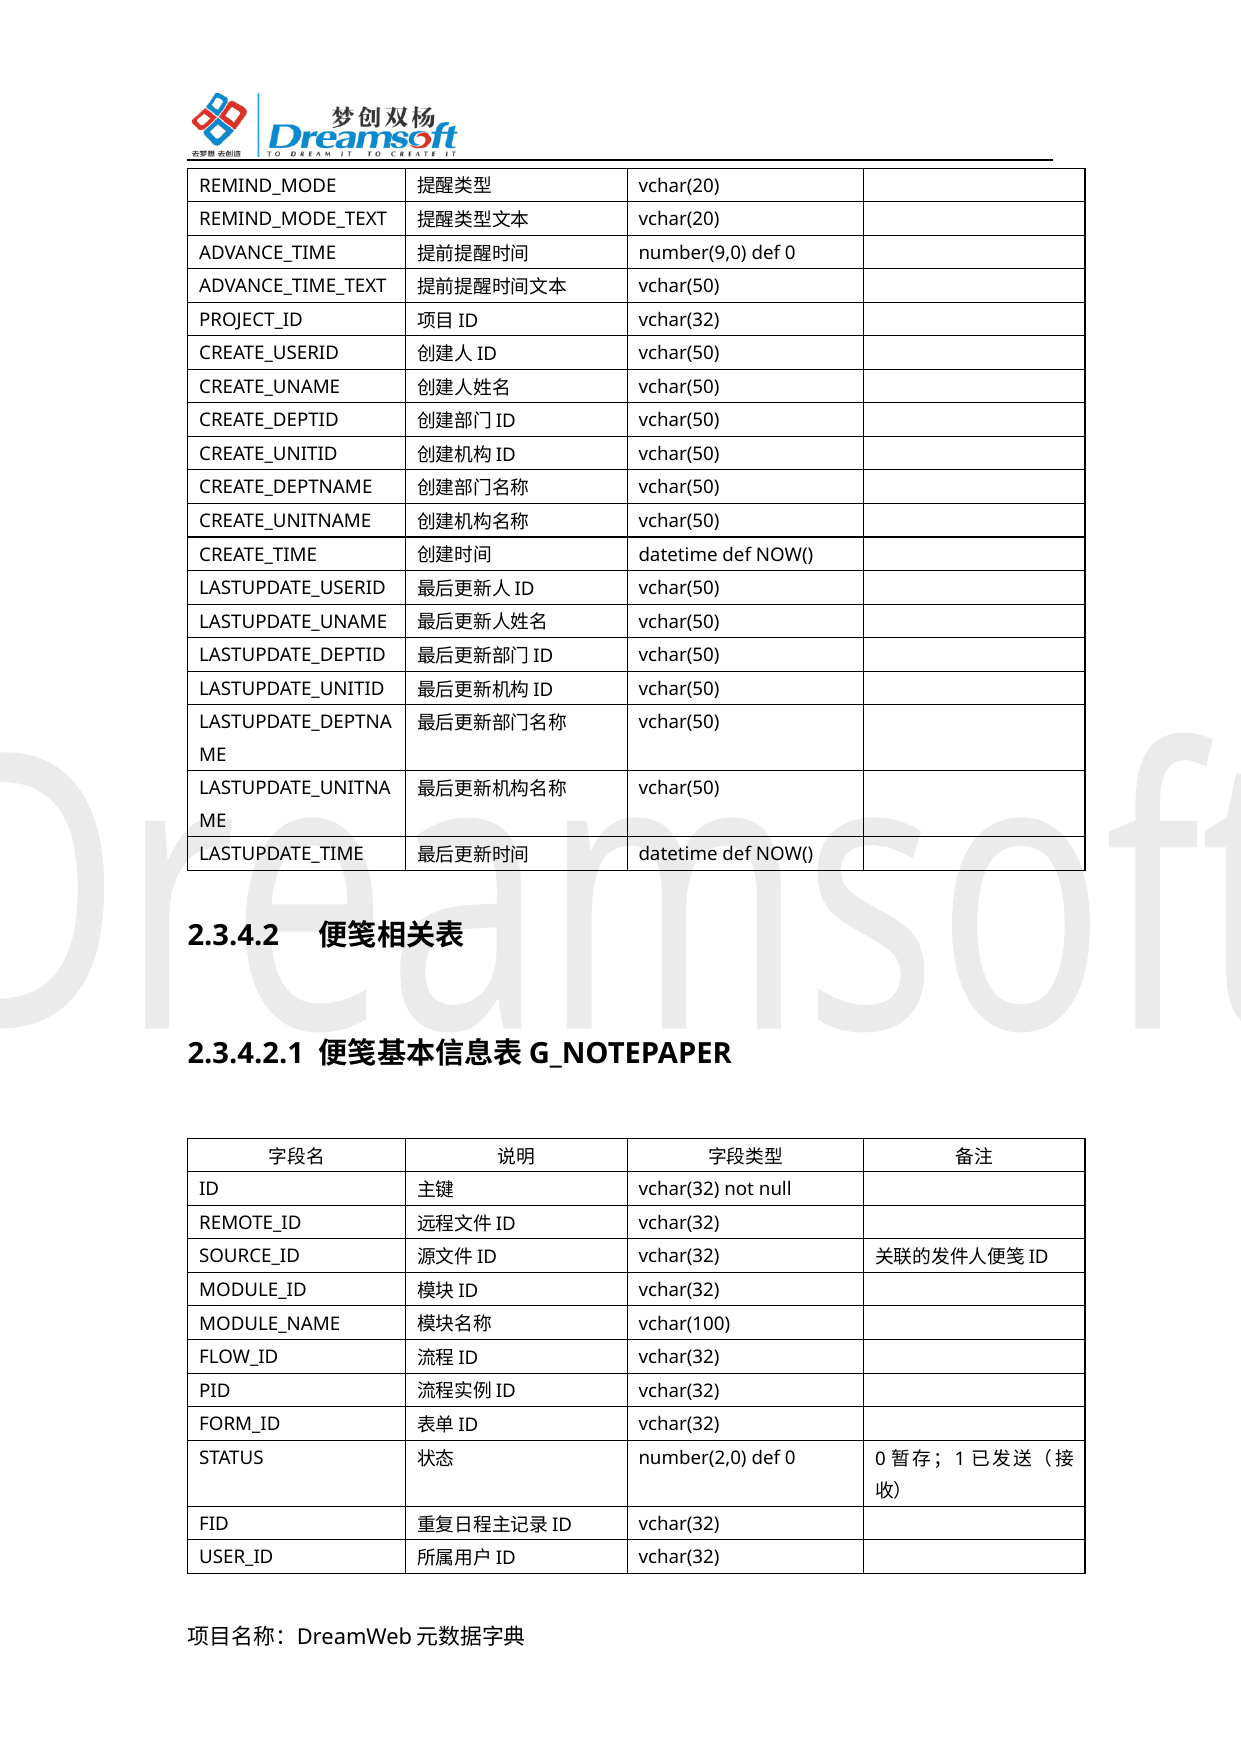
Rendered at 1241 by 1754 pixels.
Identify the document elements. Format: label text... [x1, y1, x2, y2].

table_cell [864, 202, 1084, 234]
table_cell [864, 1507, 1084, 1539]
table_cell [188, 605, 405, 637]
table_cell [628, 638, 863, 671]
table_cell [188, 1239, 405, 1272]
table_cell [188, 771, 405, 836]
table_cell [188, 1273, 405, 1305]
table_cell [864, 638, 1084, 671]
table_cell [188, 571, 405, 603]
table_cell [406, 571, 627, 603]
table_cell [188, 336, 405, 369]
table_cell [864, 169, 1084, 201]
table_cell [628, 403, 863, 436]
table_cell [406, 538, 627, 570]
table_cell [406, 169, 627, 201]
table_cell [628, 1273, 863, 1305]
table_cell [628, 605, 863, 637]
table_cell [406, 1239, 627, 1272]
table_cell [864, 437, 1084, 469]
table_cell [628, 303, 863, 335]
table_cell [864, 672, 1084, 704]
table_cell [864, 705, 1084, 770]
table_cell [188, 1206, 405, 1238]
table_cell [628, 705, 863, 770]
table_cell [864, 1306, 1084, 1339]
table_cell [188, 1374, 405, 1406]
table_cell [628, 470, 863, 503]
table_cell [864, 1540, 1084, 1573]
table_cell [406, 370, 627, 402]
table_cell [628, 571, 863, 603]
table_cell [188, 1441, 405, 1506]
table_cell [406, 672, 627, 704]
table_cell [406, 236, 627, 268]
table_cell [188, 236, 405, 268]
picture [212, 99, 222, 109]
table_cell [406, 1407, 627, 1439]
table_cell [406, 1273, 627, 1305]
subtitle 便笺相关表 [187, 900, 1053, 965]
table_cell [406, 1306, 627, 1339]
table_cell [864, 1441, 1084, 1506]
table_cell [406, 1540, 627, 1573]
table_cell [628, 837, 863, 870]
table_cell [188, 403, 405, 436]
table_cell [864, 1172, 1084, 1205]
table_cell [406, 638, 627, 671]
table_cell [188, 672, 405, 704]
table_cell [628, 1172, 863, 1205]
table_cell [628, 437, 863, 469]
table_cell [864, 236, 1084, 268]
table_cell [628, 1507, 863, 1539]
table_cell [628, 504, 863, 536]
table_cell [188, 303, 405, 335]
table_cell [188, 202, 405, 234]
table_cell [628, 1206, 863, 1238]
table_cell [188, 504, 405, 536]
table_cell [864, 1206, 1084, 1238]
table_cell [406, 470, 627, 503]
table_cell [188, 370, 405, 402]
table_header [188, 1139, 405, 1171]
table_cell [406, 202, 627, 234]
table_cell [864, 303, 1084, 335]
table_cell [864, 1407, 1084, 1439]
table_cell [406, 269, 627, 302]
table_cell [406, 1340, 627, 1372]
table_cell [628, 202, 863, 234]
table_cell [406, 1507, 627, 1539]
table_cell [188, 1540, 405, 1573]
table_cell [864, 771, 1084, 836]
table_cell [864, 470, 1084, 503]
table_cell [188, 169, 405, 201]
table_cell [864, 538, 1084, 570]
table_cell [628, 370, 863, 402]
picture [191, 93, 458, 157]
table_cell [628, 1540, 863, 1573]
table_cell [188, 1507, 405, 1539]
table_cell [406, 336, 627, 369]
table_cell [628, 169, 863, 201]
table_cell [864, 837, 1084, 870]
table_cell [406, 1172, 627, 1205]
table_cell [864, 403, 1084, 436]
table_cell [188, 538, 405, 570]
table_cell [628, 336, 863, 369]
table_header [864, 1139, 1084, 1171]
subtitle 便笺基本信息表G_NOTEPAPER [187, 1019, 1053, 1084]
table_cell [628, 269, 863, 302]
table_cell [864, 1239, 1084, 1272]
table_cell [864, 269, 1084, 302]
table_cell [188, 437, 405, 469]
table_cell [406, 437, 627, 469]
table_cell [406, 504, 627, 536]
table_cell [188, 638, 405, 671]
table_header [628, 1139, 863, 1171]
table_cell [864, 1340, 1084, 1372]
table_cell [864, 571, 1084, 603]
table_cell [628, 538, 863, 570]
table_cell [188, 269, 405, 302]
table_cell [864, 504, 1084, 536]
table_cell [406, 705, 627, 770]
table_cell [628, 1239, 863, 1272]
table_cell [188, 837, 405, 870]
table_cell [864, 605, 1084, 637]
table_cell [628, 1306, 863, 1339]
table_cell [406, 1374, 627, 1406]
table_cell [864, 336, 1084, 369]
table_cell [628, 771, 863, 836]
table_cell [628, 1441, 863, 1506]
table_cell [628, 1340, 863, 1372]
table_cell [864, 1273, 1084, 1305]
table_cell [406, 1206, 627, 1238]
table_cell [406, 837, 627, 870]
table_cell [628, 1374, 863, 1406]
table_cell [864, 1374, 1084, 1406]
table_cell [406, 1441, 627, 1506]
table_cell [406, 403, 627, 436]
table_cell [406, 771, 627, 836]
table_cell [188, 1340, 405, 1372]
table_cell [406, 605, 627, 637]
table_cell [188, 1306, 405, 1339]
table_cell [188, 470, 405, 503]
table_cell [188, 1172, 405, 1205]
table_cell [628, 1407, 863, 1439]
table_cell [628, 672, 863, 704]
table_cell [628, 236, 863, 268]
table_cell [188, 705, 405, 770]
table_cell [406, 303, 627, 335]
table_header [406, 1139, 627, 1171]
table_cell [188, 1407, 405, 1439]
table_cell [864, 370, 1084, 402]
